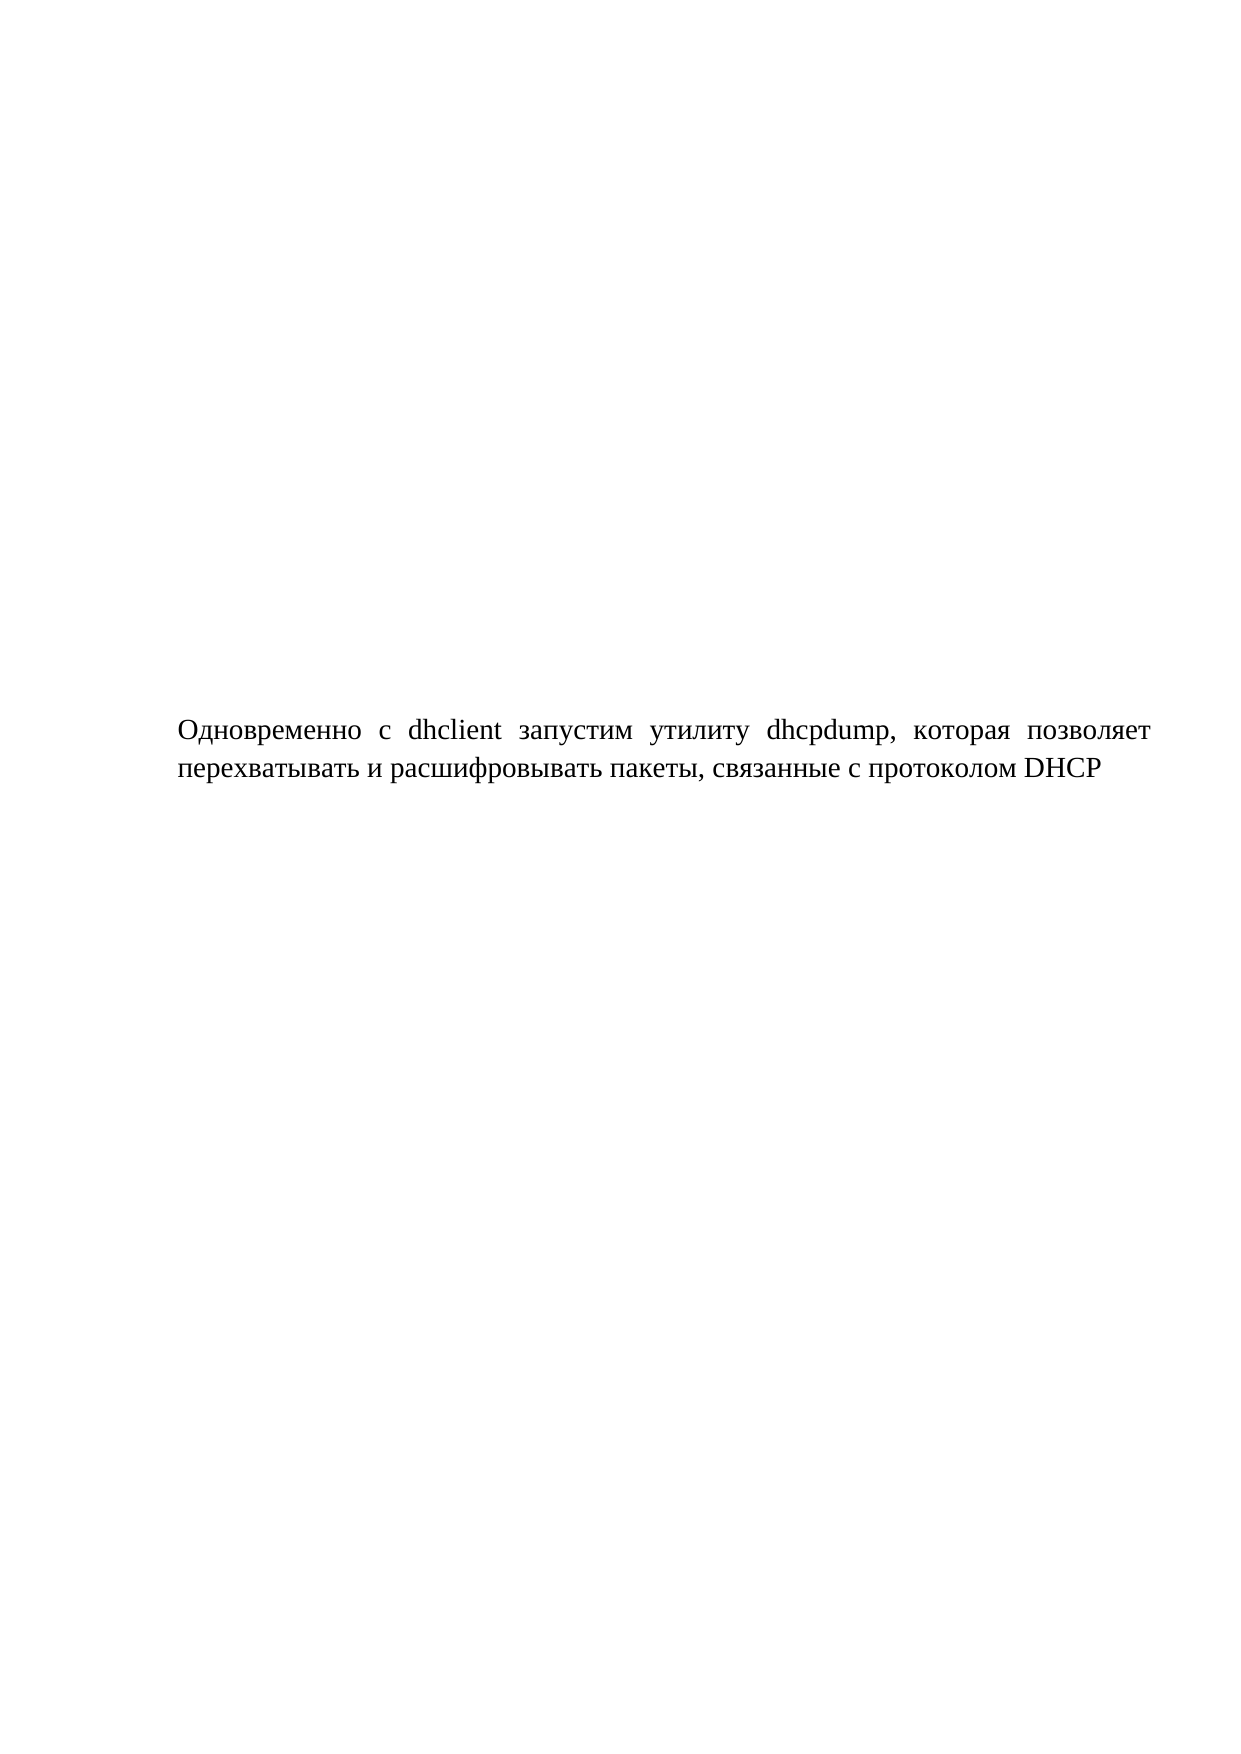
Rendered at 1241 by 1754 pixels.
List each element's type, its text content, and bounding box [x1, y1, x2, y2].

text Одновременно с dhclient запустим утилиту dhcpdump, которая позволяет перехватывать и расшифровывать пакеты, связанные с протоколом DHCP [177, 712, 1152, 784]
